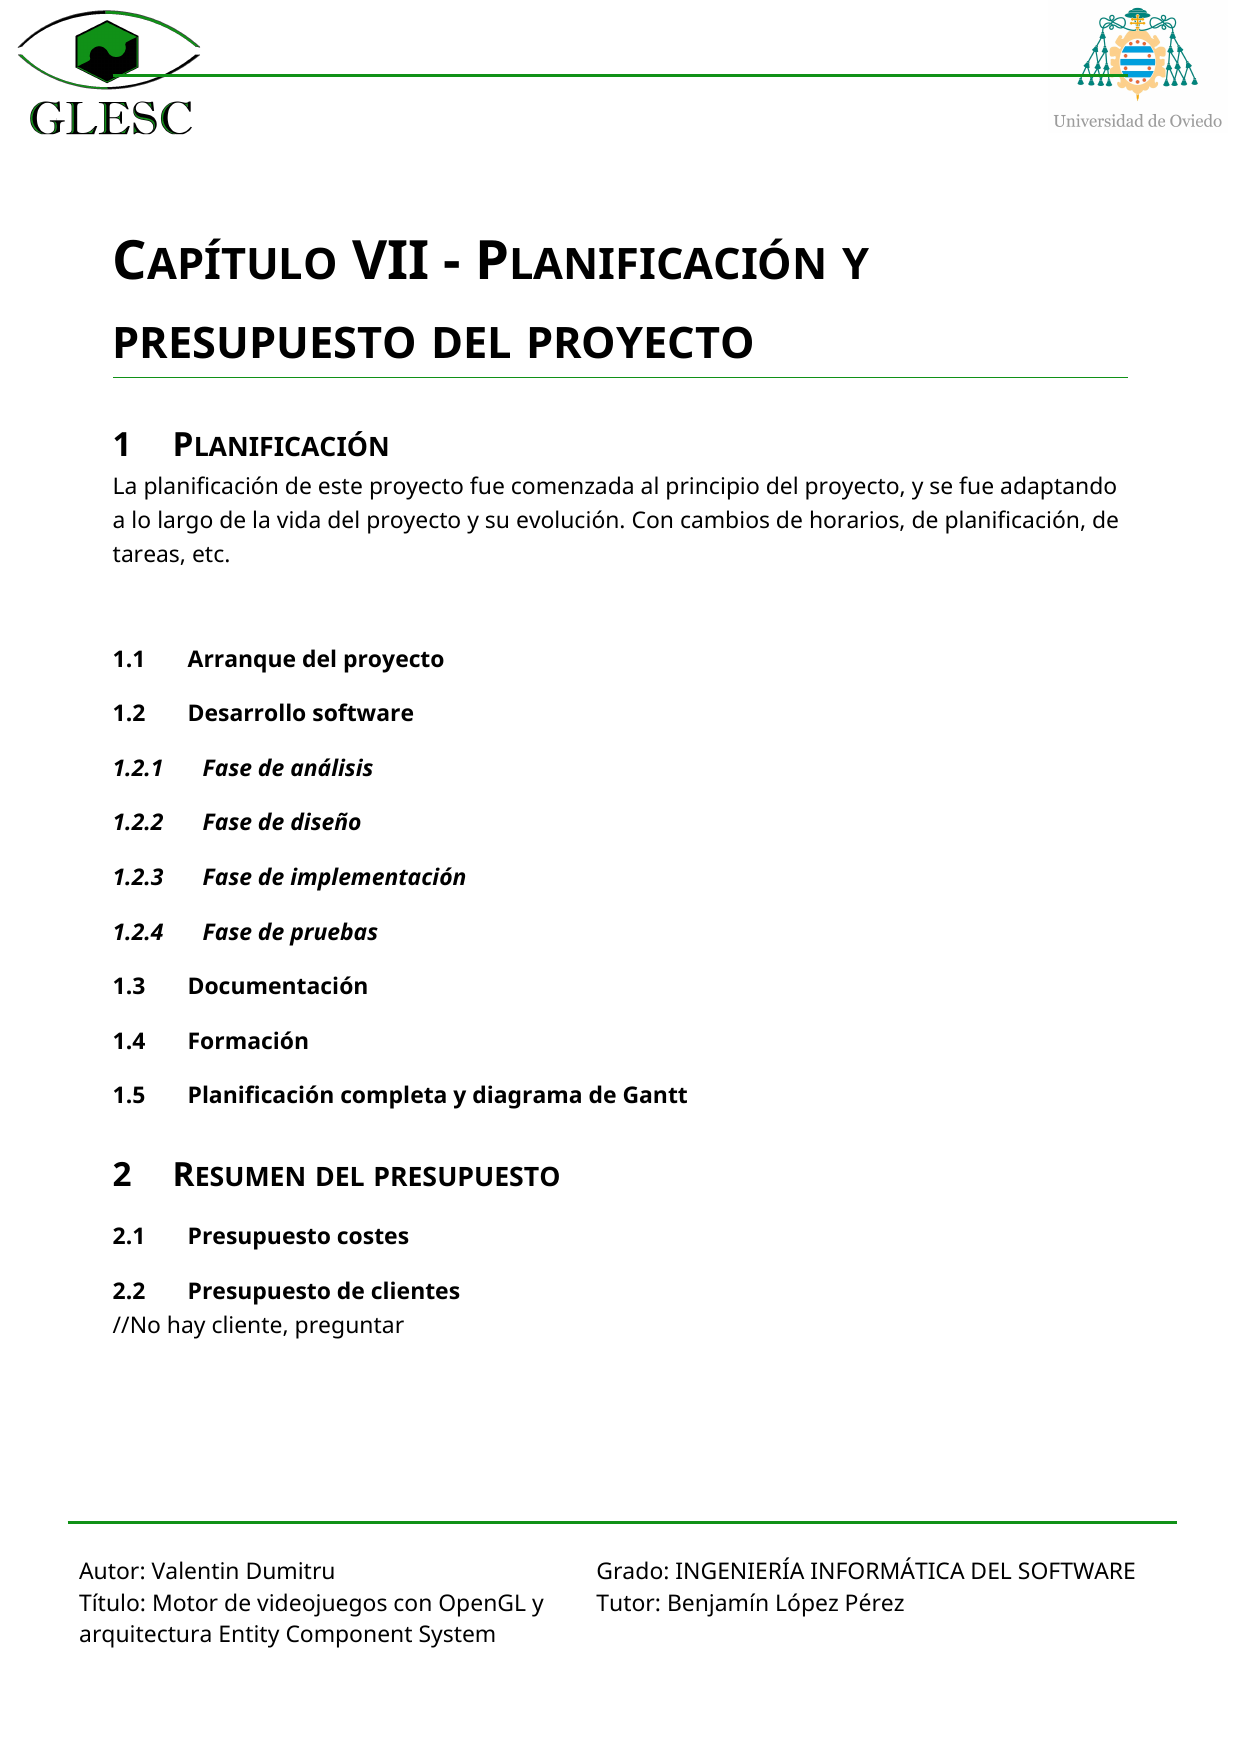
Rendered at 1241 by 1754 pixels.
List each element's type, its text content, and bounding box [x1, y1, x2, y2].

subtitle Formación [112, 1024, 1128, 1056]
subtitle Resumen del presupuesto [112, 1150, 1128, 1196]
subtitle Presupuesto costes [112, 1220, 1128, 1251]
subtitle Documentación [112, 970, 1128, 1001]
text La planificación de este proyecto fue comenzada al principio del proyecto, y se fue adaptando a lo largo de la vida del proyecto y su evolución. Con cambios de horarios, de planificación, de tareas, etc. [112, 470, 1128, 569]
subtitle Fase de análisis [112, 752, 1128, 783]
text //No hay cliente, preguntar [112, 1308, 1128, 1340]
subtitle Fase de implementación [112, 861, 1128, 892]
picture [16, 10, 201, 135]
subtitle Fase de pruebas [112, 915, 1128, 947]
subtitle Planificación [112, 421, 1128, 466]
picture [1047, 0, 1228, 133]
subtitle Planificación y presupuesto del proyecto [112, 221, 1128, 378]
subtitle Desarrollo software [112, 697, 1128, 728]
subtitle Fase de diseño [112, 806, 1128, 837]
subtitle Presupuesto de clientes [112, 1275, 1128, 1306]
subtitle Planificación completa y diagrama de Gantt [112, 1079, 1128, 1110]
subtitle Arranque del proyecto [112, 642, 1128, 674]
